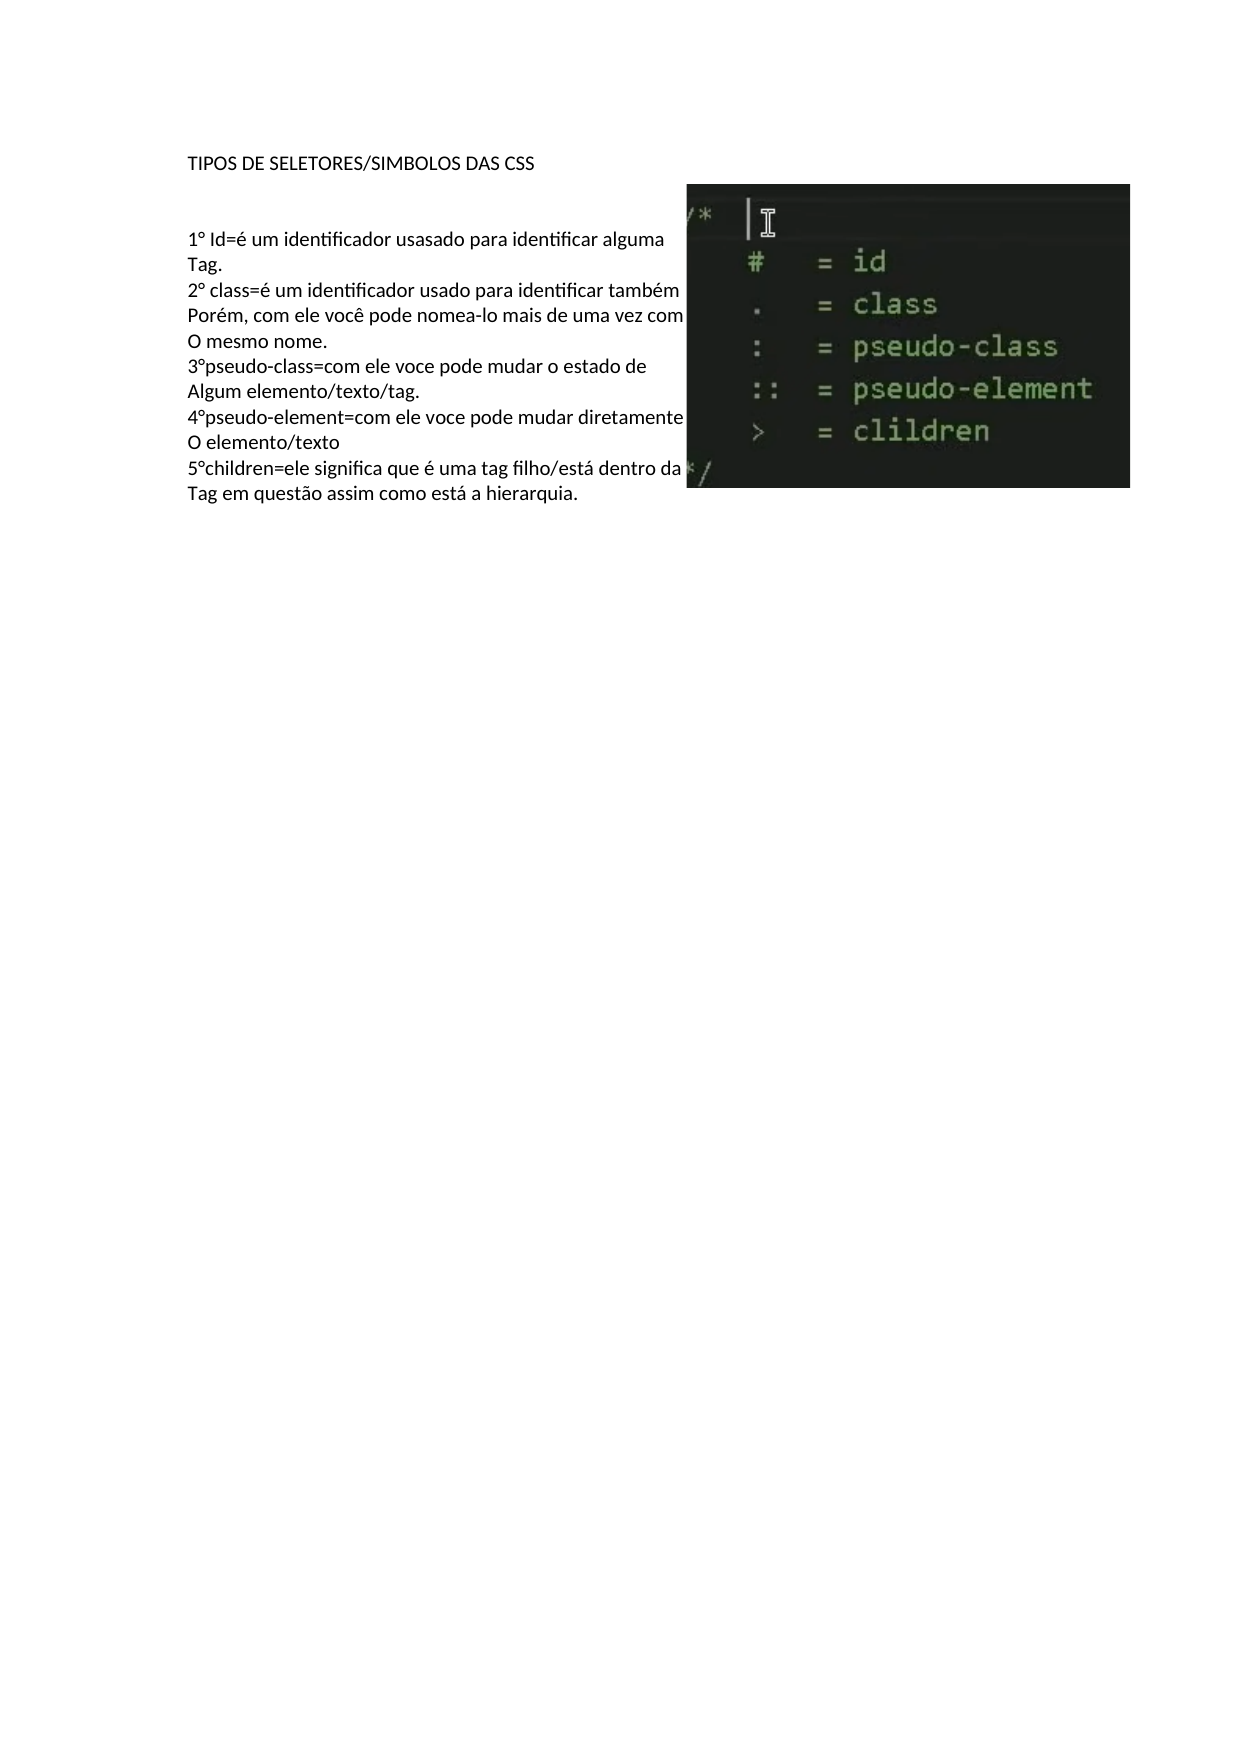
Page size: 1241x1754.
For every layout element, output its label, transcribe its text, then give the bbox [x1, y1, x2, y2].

text O mesmo nome. [187, 328, 1053, 353]
text 2° class=é um identificador usado para identificar também [187, 277, 1053, 302]
text Porém, com ele você pode nomea-lo mais de uma vez com [187, 302, 1053, 328]
text 1° Id=é um identificador usasado para identificar alguma [187, 226, 1053, 252]
text Tag em questão assim como está a hierarquia. [187, 480, 1053, 506]
text Algum elemento/texto/tag. [187, 379, 1053, 404]
text O elemento/texto [187, 429, 1053, 455]
text Tag. [187, 252, 1053, 277]
text 4°pseudo-element=com ele voce pode mudar diretamente [187, 404, 1053, 429]
text TIPOS DE SELETORES/SIMBOLOS DAS CSS [187, 150, 1053, 175]
picture [686, 184, 1131, 488]
text 5°children=ele significa que é uma tag filho/está dentro da [187, 455, 1053, 480]
text 3°pseudo-class=com ele voce pode mudar o estado de [187, 353, 1053, 379]
